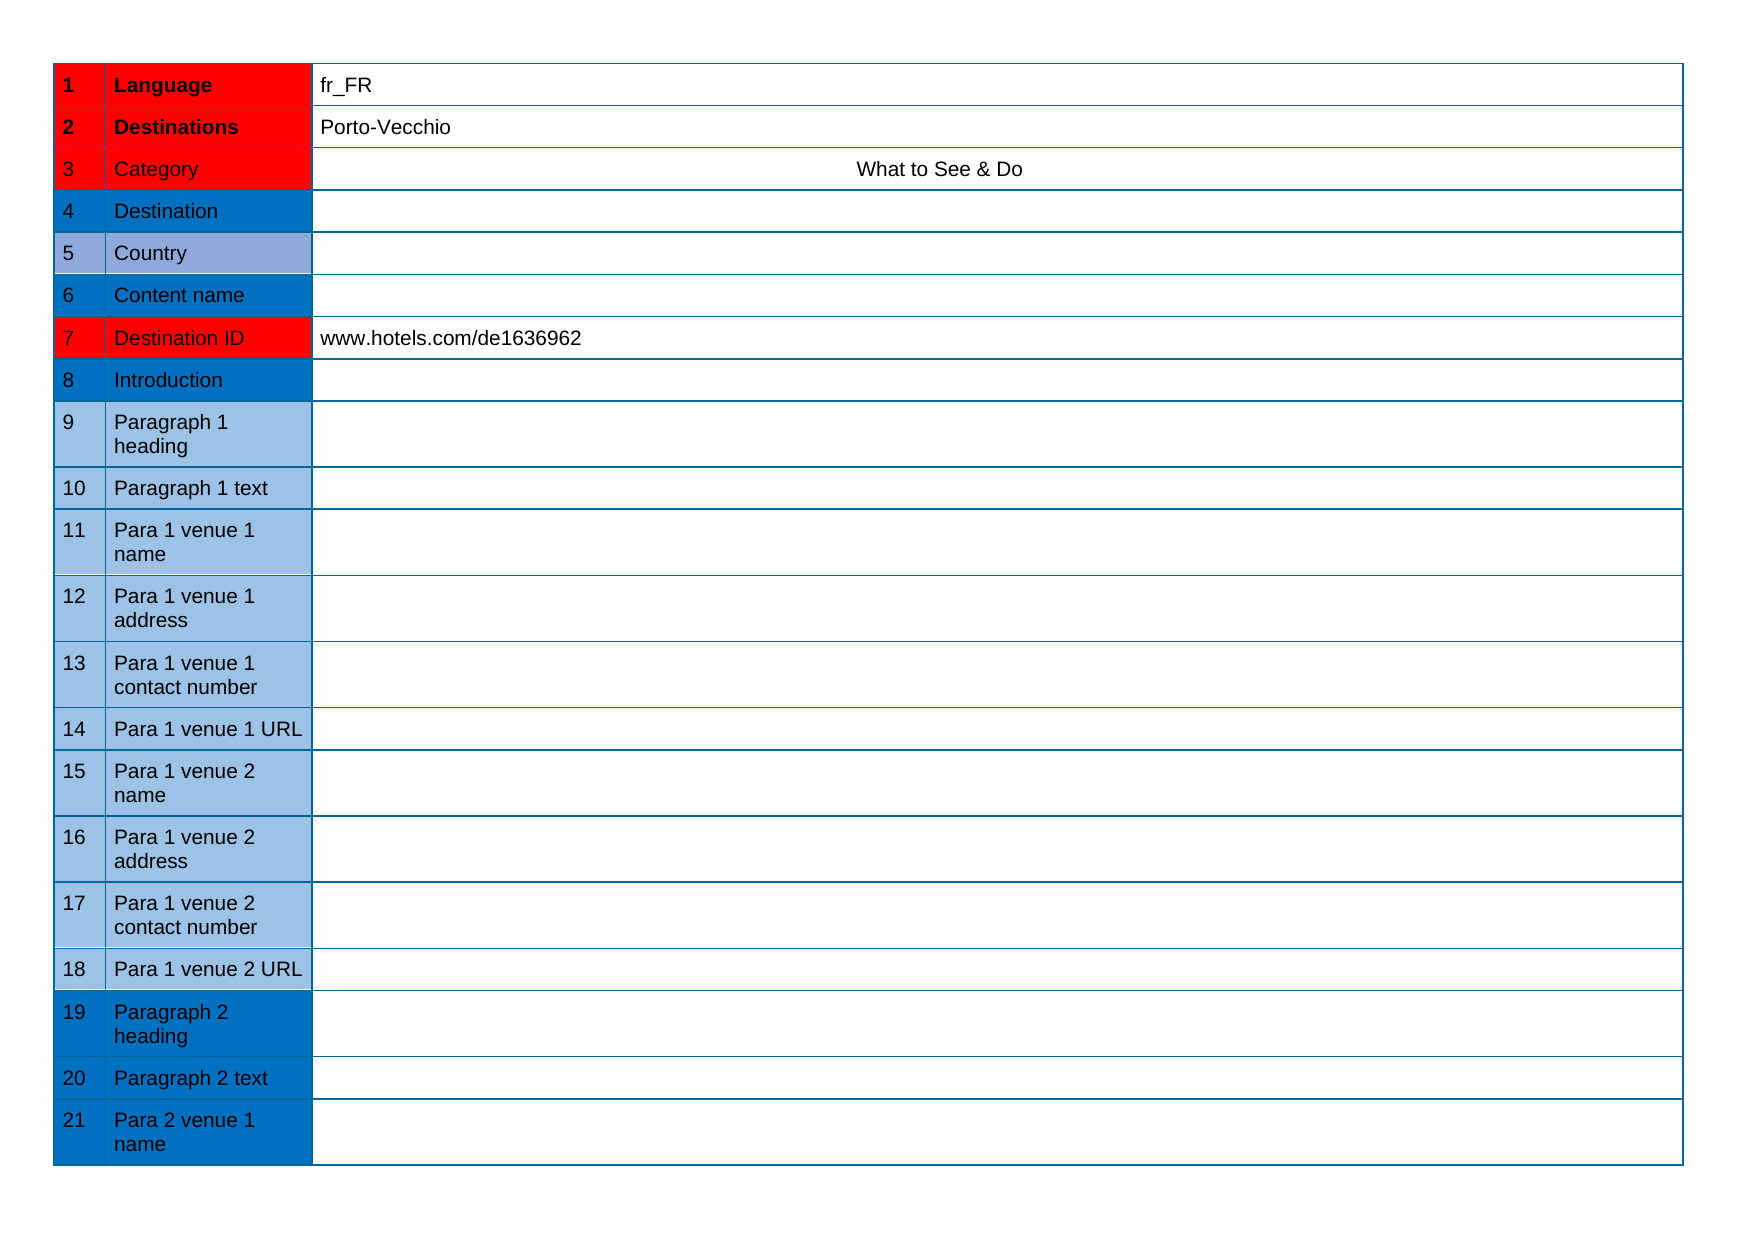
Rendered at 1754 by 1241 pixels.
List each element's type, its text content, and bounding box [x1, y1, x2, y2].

table_cell 3 [55, 148, 105, 189]
table_cell Destination ID [106, 317, 311, 358]
table_cell 19 [55, 991, 105, 1056]
table_cell Content name [106, 275, 311, 316]
table_cell Para 1 venue 1 name [106, 510, 311, 574]
table_cell [313, 1057, 1682, 1098]
table_cell 14 [55, 708, 105, 749]
table_cell 17 [55, 883, 105, 947]
table_cell Introduction [106, 360, 311, 400]
table_cell Porto-Vecchio [313, 106, 1682, 147]
table_cell [313, 642, 1682, 707]
table_cell [313, 751, 1682, 815]
table_cell Destination [106, 191, 311, 231]
table_cell 16 [55, 817, 105, 881]
table_cell Para 1 venue 1 address [106, 576, 311, 641]
table_cell 13 [55, 642, 105, 707]
table_cell Para 1 venue 1 URL [106, 708, 311, 749]
table_cell Destinations [106, 106, 311, 147]
table_cell 4 [55, 191, 105, 231]
table_cell 6 [55, 275, 105, 316]
table_cell [313, 817, 1682, 881]
table_cell Paragraph 2 text [106, 1057, 311, 1098]
table_cell 7 [55, 317, 105, 358]
table_cell [313, 991, 1682, 1056]
table_cell [313, 883, 1682, 947]
table_cell Category [106, 148, 311, 189]
table_cell 11 [55, 510, 105, 574]
table_cell 10 [55, 468, 105, 508]
table_cell 8 [55, 360, 105, 400]
table_cell [313, 949, 1682, 989]
table_cell Para 2 venue 1 name [106, 1100, 311, 1164]
table_cell Para 1 venue 1 contact number [106, 642, 311, 707]
table_cell 2 [55, 106, 105, 147]
table_cell Para 1 venue 2 name [106, 751, 311, 815]
table_cell 20 [55, 1057, 105, 1098]
table_cell [313, 510, 1682, 574]
table_cell Para 1 venue 2 address [106, 817, 311, 881]
table_cell Para 1 venue 2 URL [106, 949, 311, 989]
table_cell Country [106, 233, 311, 273]
table_header fr_FR [313, 64, 1682, 105]
table_cell [313, 233, 1682, 273]
table_cell Para 1 venue 2 contact number [106, 883, 311, 947]
table_cell What to See & Do [313, 148, 1682, 189]
table_cell Paragraph 1 heading [106, 402, 311, 466]
table_cell [313, 275, 1682, 316]
table_cell [313, 1100, 1682, 1164]
table_cell 18 [55, 949, 105, 989]
table_cell Paragraph 1 text [106, 468, 311, 508]
table_cell www.hotels.com/de1636962 [313, 317, 1682, 358]
table_cell [313, 468, 1682, 508]
table_cell [313, 360, 1682, 400]
table_cell [313, 402, 1682, 466]
table_cell Paragraph 2 heading [106, 991, 311, 1056]
table_cell [313, 191, 1682, 231]
table_header Language [106, 64, 311, 105]
table_cell 21 [55, 1100, 105, 1164]
table_cell [313, 576, 1682, 641]
table_cell 15 [55, 751, 105, 815]
table_cell 9 [55, 402, 105, 466]
table_header 1 [55, 64, 105, 105]
table_cell [313, 708, 1682, 749]
table_cell 12 [55, 576, 105, 641]
table_cell 5 [55, 233, 105, 273]
